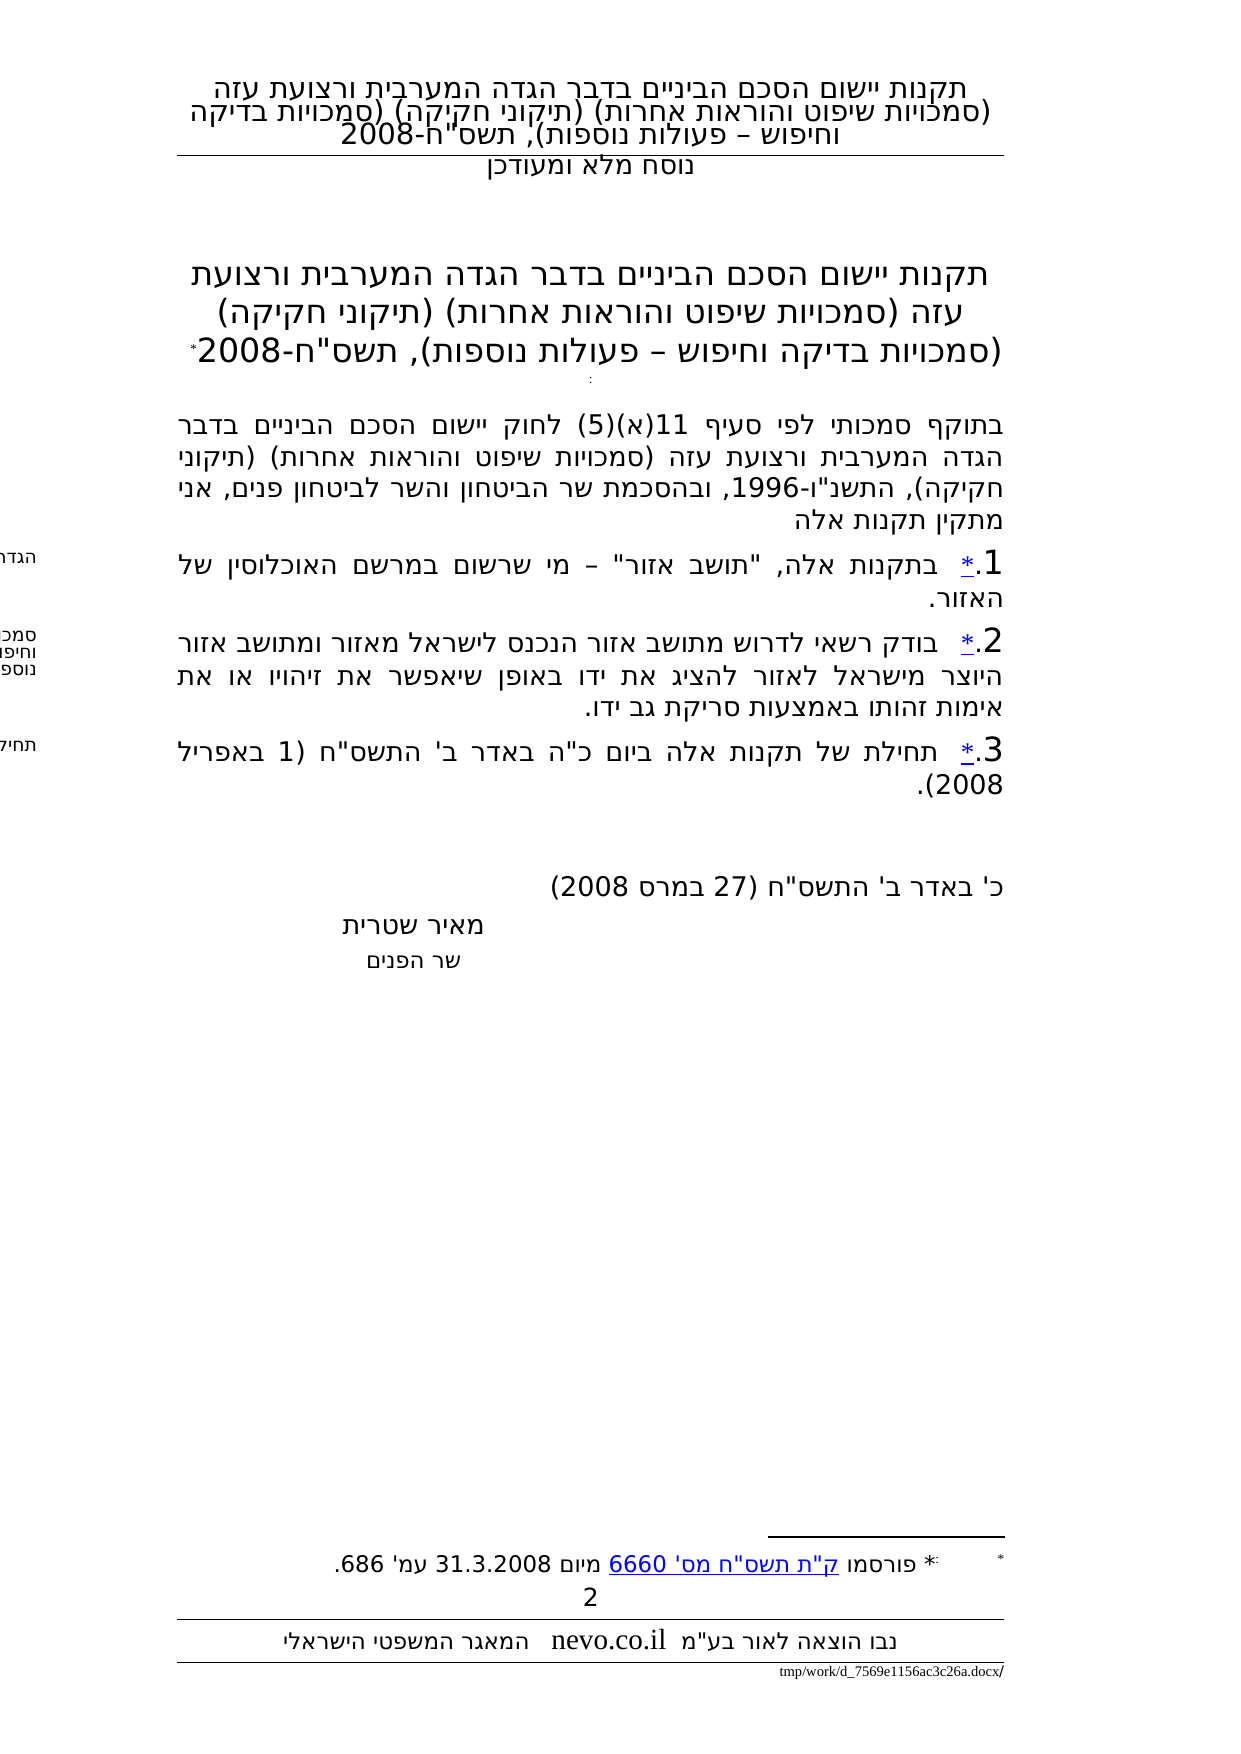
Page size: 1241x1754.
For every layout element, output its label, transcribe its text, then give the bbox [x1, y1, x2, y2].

text 2.* בודק רשאי לדרוש מתושב אזור הנכנס לישראל מאזור ומתושב אזור היוצר מישראל לאזור להציג את ידו באופן שיאפשר את זיהויו או את אימות זהותו באמצעות סריקת גב ידו. [177, 621, 1004, 723]
text תקנות יישום הסכם הביניים בדבר הגדה המערבית ורצועת עזה (סמכויות שיפוט והוראות אחרות) (תיקוני חקיקה) (סמכויות בדיקה וחיפוש – פעולות נוספות), תשס"ח-2008* [177, 254, 1004, 397]
text 3.* תחילת של תקנות אלה ביום כ"ה באדר ב' התשס"ח (1 באפריל 2008). [177, 731, 1004, 801]
text 1.* בתקנות אלה, "תושב אזור" – מי שרשום במרשם האוכלוסין של האזור. [177, 543, 1004, 614]
text מאיר שטרית [177, 909, 1004, 941]
text כ' באדר ב' התשס"ח (27 במרס 2008) [177, 872, 1004, 903]
text שר הפנים [177, 947, 1004, 974]
text בתוקף סמכותי לפי סעיף 11(א)(5) לחוק יישום הסכם הביניים בדבר הגדה המערבית ורצועת עזה (סמכויות שיפוט והוראות אחרות) (תיקוני חקיקה), התשנ"ו-1996, ובהסכמת שר הביטחון והשר לביטחון פנים, אני מתקין תקנות אלה: [177, 409, 1004, 536]
